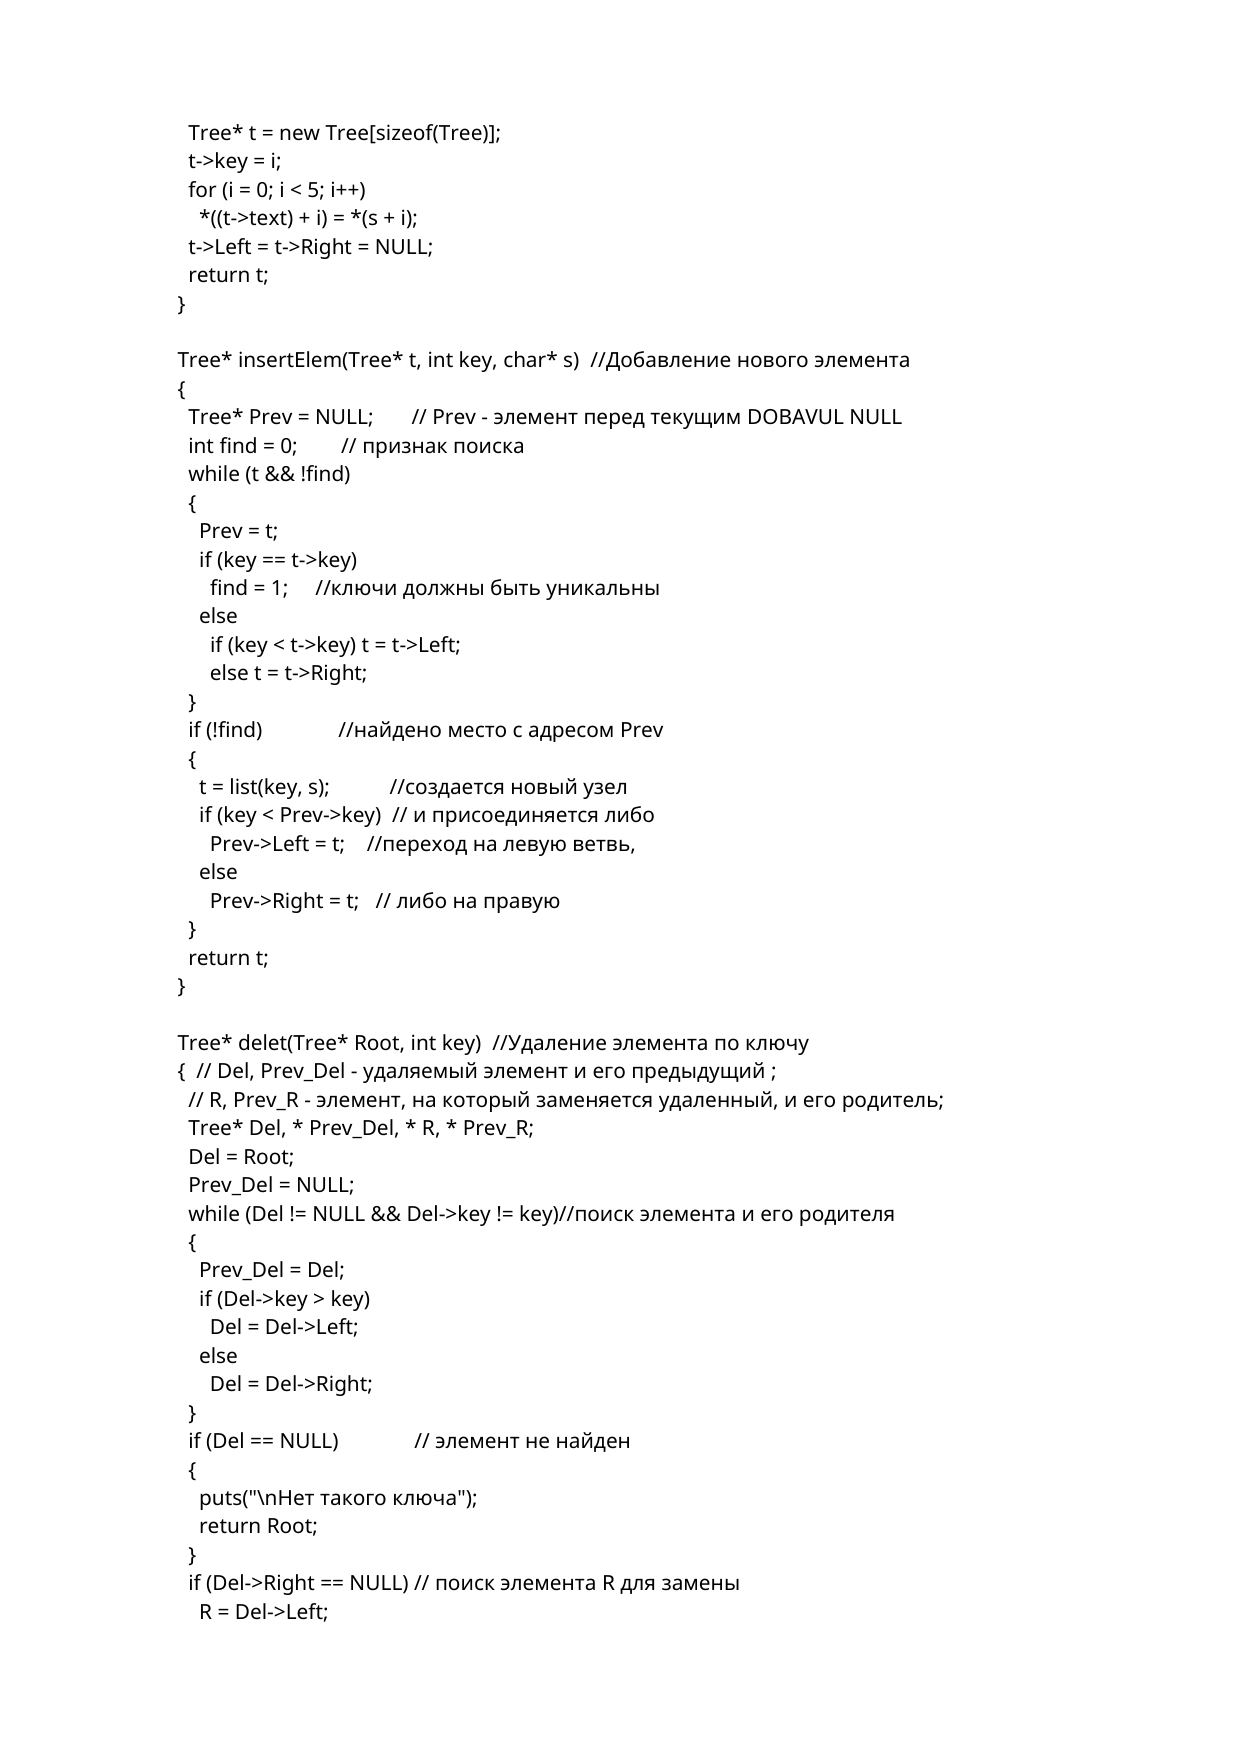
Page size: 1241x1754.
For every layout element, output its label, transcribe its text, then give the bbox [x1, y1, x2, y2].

text } [177, 1540, 1152, 1568]
text { [177, 744, 1152, 772]
text Tree* t = new Tree[sizeof(Tree)]; [177, 118, 1152, 147]
text if (Del->key > key) [177, 1284, 1152, 1312]
text Prev->Left = t; //переход на левую ветвь, [177, 829, 1152, 857]
text return Root; [177, 1512, 1152, 1540]
text if (key == t->key) [177, 545, 1152, 573]
text Prev->Right = t; // либо на правую [177, 886, 1152, 914]
text } [177, 1398, 1152, 1426]
text // R, Prev_R - элемент, на который заменяется удаленный, и его родитель; [177, 1085, 1152, 1113]
text Prev_Del = NULL; [177, 1170, 1152, 1199]
text puts("\nНет такого ключа"); [177, 1483, 1152, 1512]
text else t = t->Right; [177, 658, 1152, 687]
text { // Del, Prev_Del - удаляемый элемент и его предыдущий ; [177, 1057, 1152, 1085]
text if (key < Prev->key) // и присоединяется либо [177, 801, 1152, 829]
text { [177, 374, 1152, 402]
text for (i = 0; i < 5; i++) [177, 175, 1152, 203]
text { [177, 1227, 1152, 1256]
text t->key = i; [177, 147, 1152, 175]
text { [177, 488, 1152, 516]
text if (key < t->key) t = t->Left; [177, 630, 1152, 658]
text Del = Root; [177, 1142, 1152, 1170]
text } [177, 687, 1152, 715]
text find = 1; //ключи должны быть уникальны [177, 573, 1152, 602]
text if (!find) //найдено место с адресом Prev [177, 715, 1152, 744]
text else [177, 857, 1152, 886]
text Prev = t; [177, 516, 1152, 545]
text return t; [177, 260, 1152, 289]
text Tree* Del, * Prev_Del, * R, * Prev_R; [177, 1113, 1152, 1142]
text while (Del != NULL && Del->key != key)//поиск элемента и его родителя [177, 1199, 1152, 1227]
text else [177, 602, 1152, 630]
text } [177, 914, 1152, 943]
text *((t->text) + i) = *(s + i); [177, 203, 1152, 232]
text Del = Del->Right; [177, 1369, 1152, 1398]
text t->Left = t->Right = NULL; [177, 232, 1152, 260]
text else [177, 1341, 1152, 1369]
text Del = Del->Left; [177, 1312, 1152, 1341]
text int find = 0; // признак поиска [177, 431, 1152, 459]
text while (t && !find) [177, 459, 1152, 488]
text Tree* insertElem(Tree* t, int key, char* s) //Добавление нового элемента [177, 346, 1152, 374]
text { [177, 1455, 1152, 1483]
text return t; [177, 943, 1152, 971]
text t = list(key, s); //создается новый узел [177, 772, 1152, 801]
text } [177, 289, 1152, 317]
text if (Del->Right == NULL) // поиск элемента R для замены [177, 1568, 1152, 1597]
text Tree* Prev = NULL; // Prev - элемент перед текущим DOBAVUL NULL [177, 402, 1152, 431]
text R = Del->Left; [177, 1597, 1152, 1625]
text Prev_Del = Del; [177, 1256, 1152, 1284]
text Tree* delet(Tree* Root, int key) //Удаление элемента по ключу [177, 1028, 1152, 1057]
text if (Del == NULL) // элемент не найден [177, 1426, 1152, 1455]
text } [177, 971, 1152, 1000]
